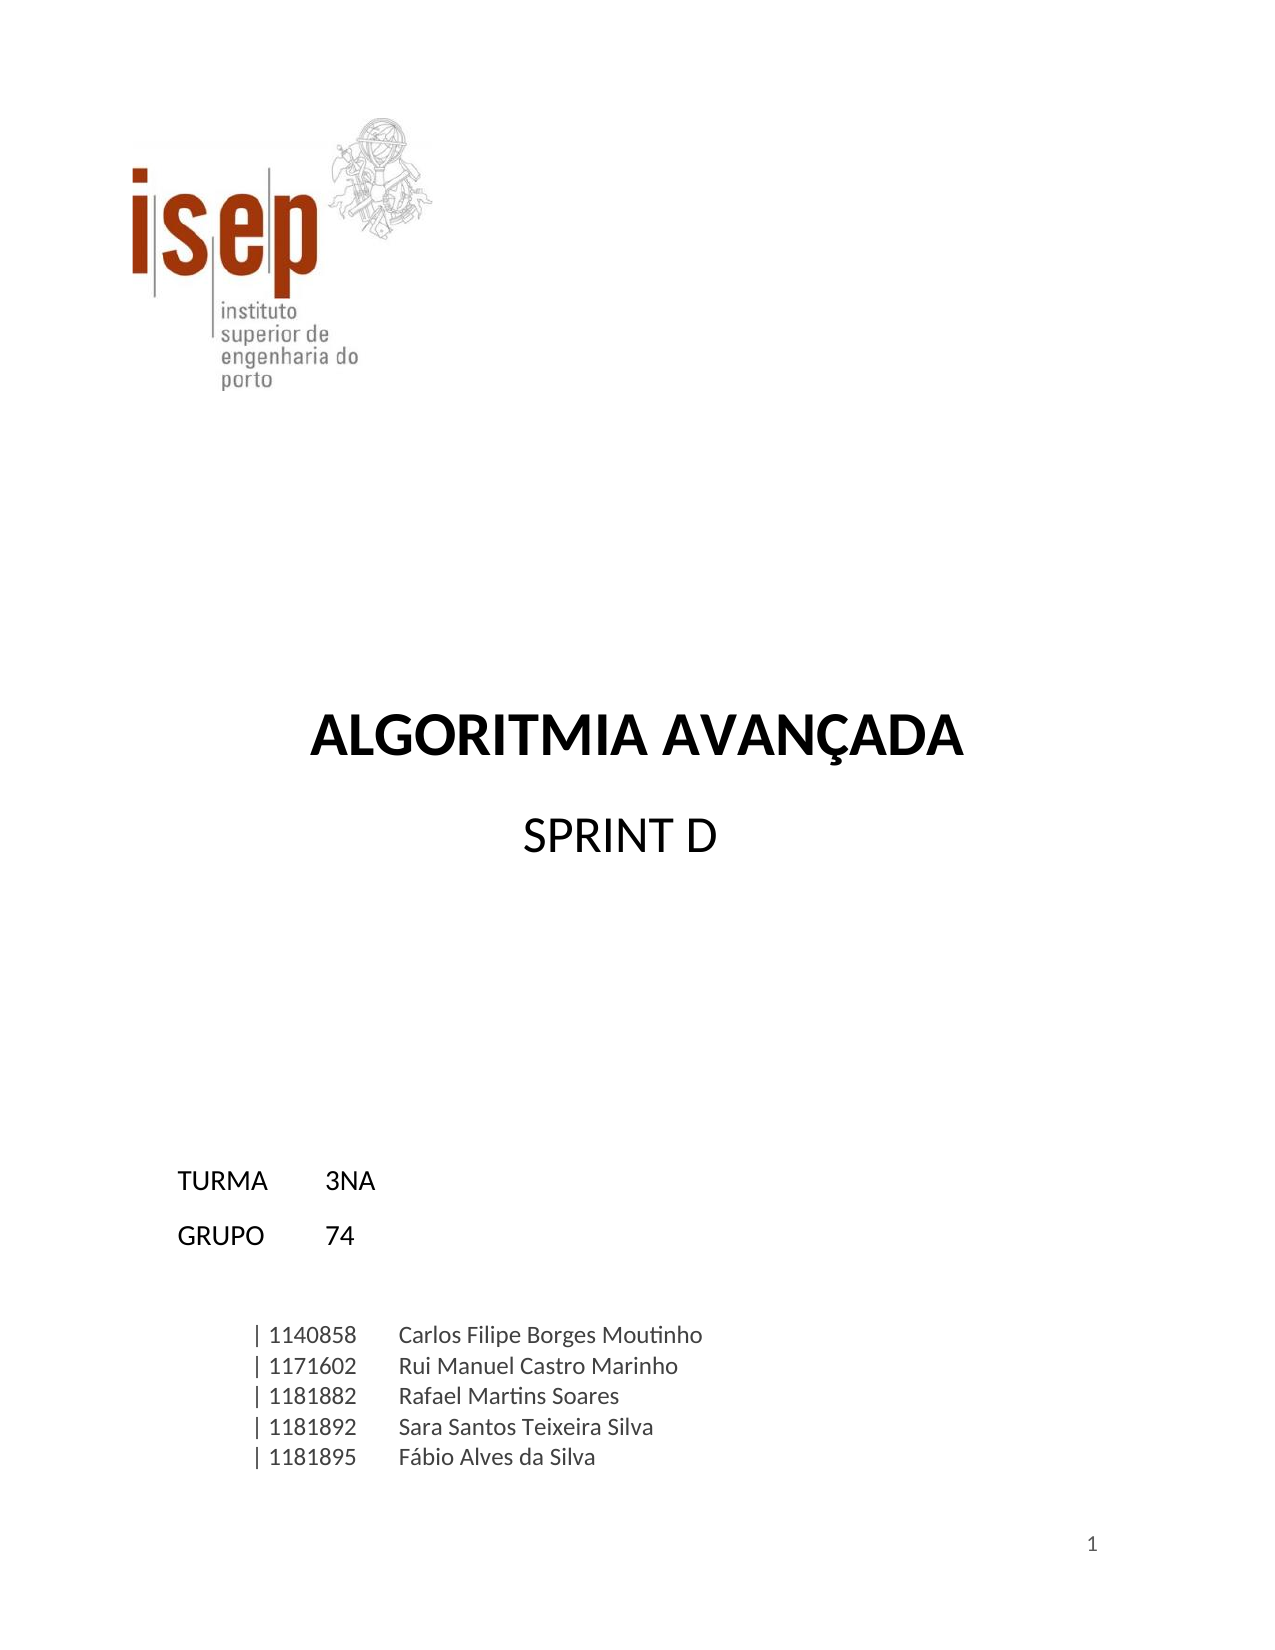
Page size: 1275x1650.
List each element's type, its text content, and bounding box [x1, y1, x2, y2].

text TURMA 3NA [177, 1162, 1098, 1198]
text | 1181892 Sara Santos Teixeira Silva [177, 1411, 1098, 1442]
text GRUPO 74 [177, 1217, 1098, 1253]
text SPRINT D [177, 802, 1098, 865]
text | 1181882 Rafael Martins Soares [177, 1381, 1098, 1411]
text | 1140858 Carlos Filipe Borges Moutinho [177, 1319, 1098, 1350]
text | 1181895 Fábio Alves da Silva [177, 1442, 1098, 1472]
text | 1171602 Rui Manuel Castro Marinho [177, 1350, 1098, 1381]
picture [132, 118, 433, 391]
text ALGORITMIA AVANÇADA [177, 694, 1098, 771]
